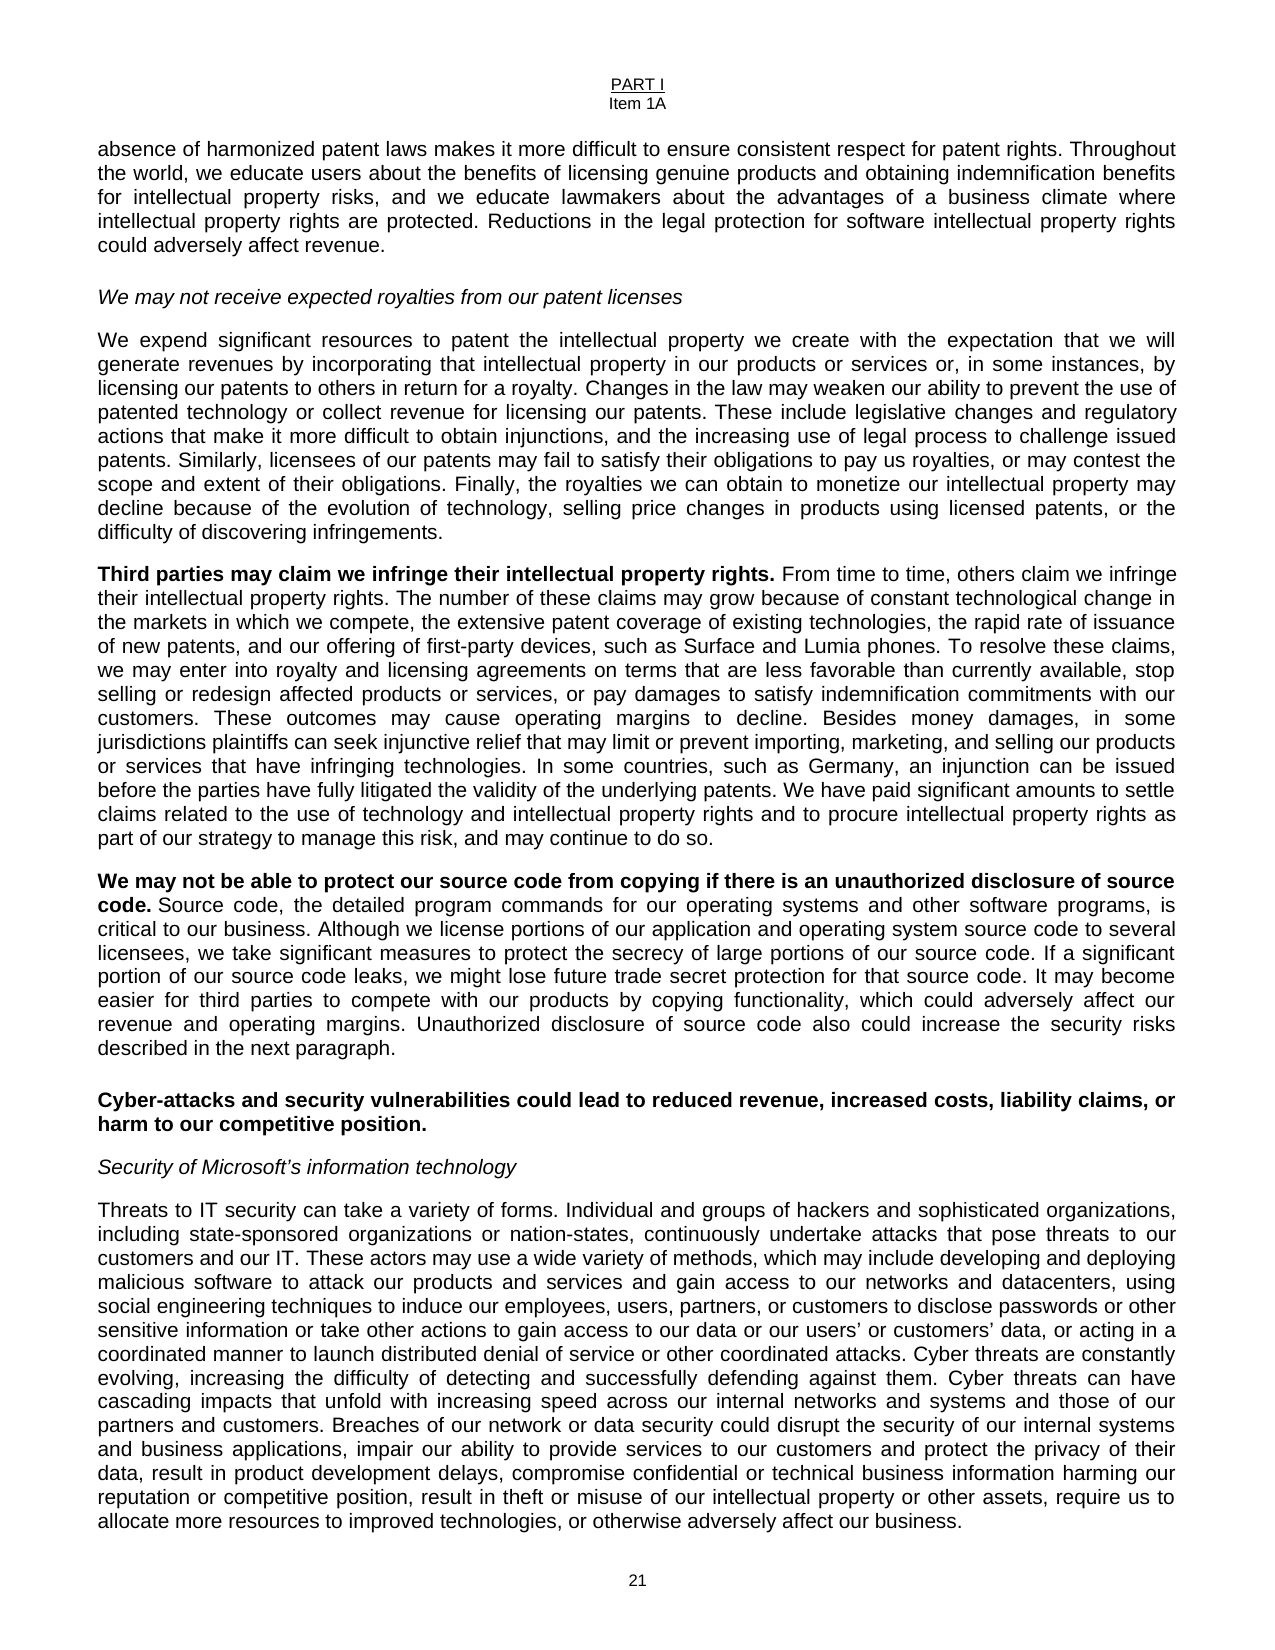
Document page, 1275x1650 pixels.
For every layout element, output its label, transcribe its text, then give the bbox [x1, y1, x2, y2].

text Third parties may claim we infringe their intellectual property rights. From time to time, others claim we infringe their intellectual property rights. The number of these claims may grow because of constant technological change in the markets in which we compete, the extensive patent coverage of existing technologies, the rapid rate of issuance of new patents, and our offering of first-party devices, such as Surface and Lumia phones. To resolve these claims, we may enter into royalty and licensing agreements on terms that are less favorable than currently available, stop selling or redesign affected products or services, or pay damages to satisfy indemnification commitments with our customers. These outcomes may cause operating margins to decline. Besides money damages, in some jurisdictions plaintiffs can seek injunctive relief that may limit or prevent importing, marketing, and selling our products or services that have infringing technologies. In some countries, such as Germany, an injunction can be issued before the parties have fully litigated the validity of the underlying patents. We have paid significant amounts to settle claims related to the use of technology and intellectual property rights and to procure intellectual property rights as part of our strategy to manage this risk, and may continue to do so. [97, 562, 1177, 850]
text We expend significant resources to patent the intellectual property we create with the expectation that we will generate revenues by incorporating that intellectual property in our products or services or, in some instances, by licensing our patents to others in return for a royalty. Changes in the law may weaken our ability to prevent the use of patented technology or collect revenue for licensing our patents. These include legislative changes and regulatory actions that make it more difficult to obtain injunctions, and the increasing use of legal process to challenge issued patents. Similarly, licensees of our patents may fail to satisfy their obligations to pay us royalties, or may contest the scope and extent of their obligations. Finally, the royalties we can obtain to monetize our intellectual property may decline because of the evolution of technology, selling price changes in products using licensed patents, or the difficulty of discovering infringements. [97, 328, 1177, 543]
text We may not receive expected royalties from our patent licenses [97, 285, 1177, 309]
text Security of Microsoft’s information technology [97, 1155, 1177, 1179]
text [97, 137, 1177, 257]
text Threats to IT security can take a variety of forms. Individual and groups of hackers and sophisticated organizations, including state-sponsored organizations or nation-states, continuously undertake attacks that pose threats to our customers and our IT. These actors may use a wide variety of methods, which may include developing and deploying malicious software to attack our products and services and gain access to our networks and datacenters, using social engineering techniques to induce our employees, users, partners, or customers to disclose passwords or other sensitive information or take other actions to gain access to our data or our users’ or customers’ data, or acting in a coordinated manner to launch distributed denial of service or other coordinated attacks. Cyber threats are constantly evolving, increasing the difficulty of detecting and successfully defending against them. Cyber threats can have cascading impacts that unfold with increasing speed across our internal networks and systems and those of our partners and customers. Breaches of our network or data security could disrupt the security of our internal systems and business applications, impair our ability to provide services to our customers and protect the privacy of their data, result in product development delays, compromise confidential or technical business information harming our reputation or competitive position, result in theft or misuse of our intellectual property or other assets, require us to allocate more resources to improved technologies, or otherwise adversely affect our business. [97, 1198, 1177, 1533]
text Cyber-attacks and security vulnerabilities could lead to reduced revenue, increased costs, liability claims, or harm to our competitive position. [97, 1088, 1177, 1136]
text We may not be able to protect our source code from copying if there is an unauthorized disclosure of source code. Source code, the detailed program commands for our operating systems and other software programs, is critical to our business. Although we license portions of our application and operating system source code to several licensees, we take significant measures to protect the secrecy of large portions of our source code. If a significant portion of our source code leaks, we might lose future trade secret protection for that source code. It may become easier for third parties to compete with our products by copying functionality, which could adversely affect our revenue and operating margins. Unauthorized disclosure of source code also could increase the security risks described in the next paragraph. [97, 868, 1177, 1060]
